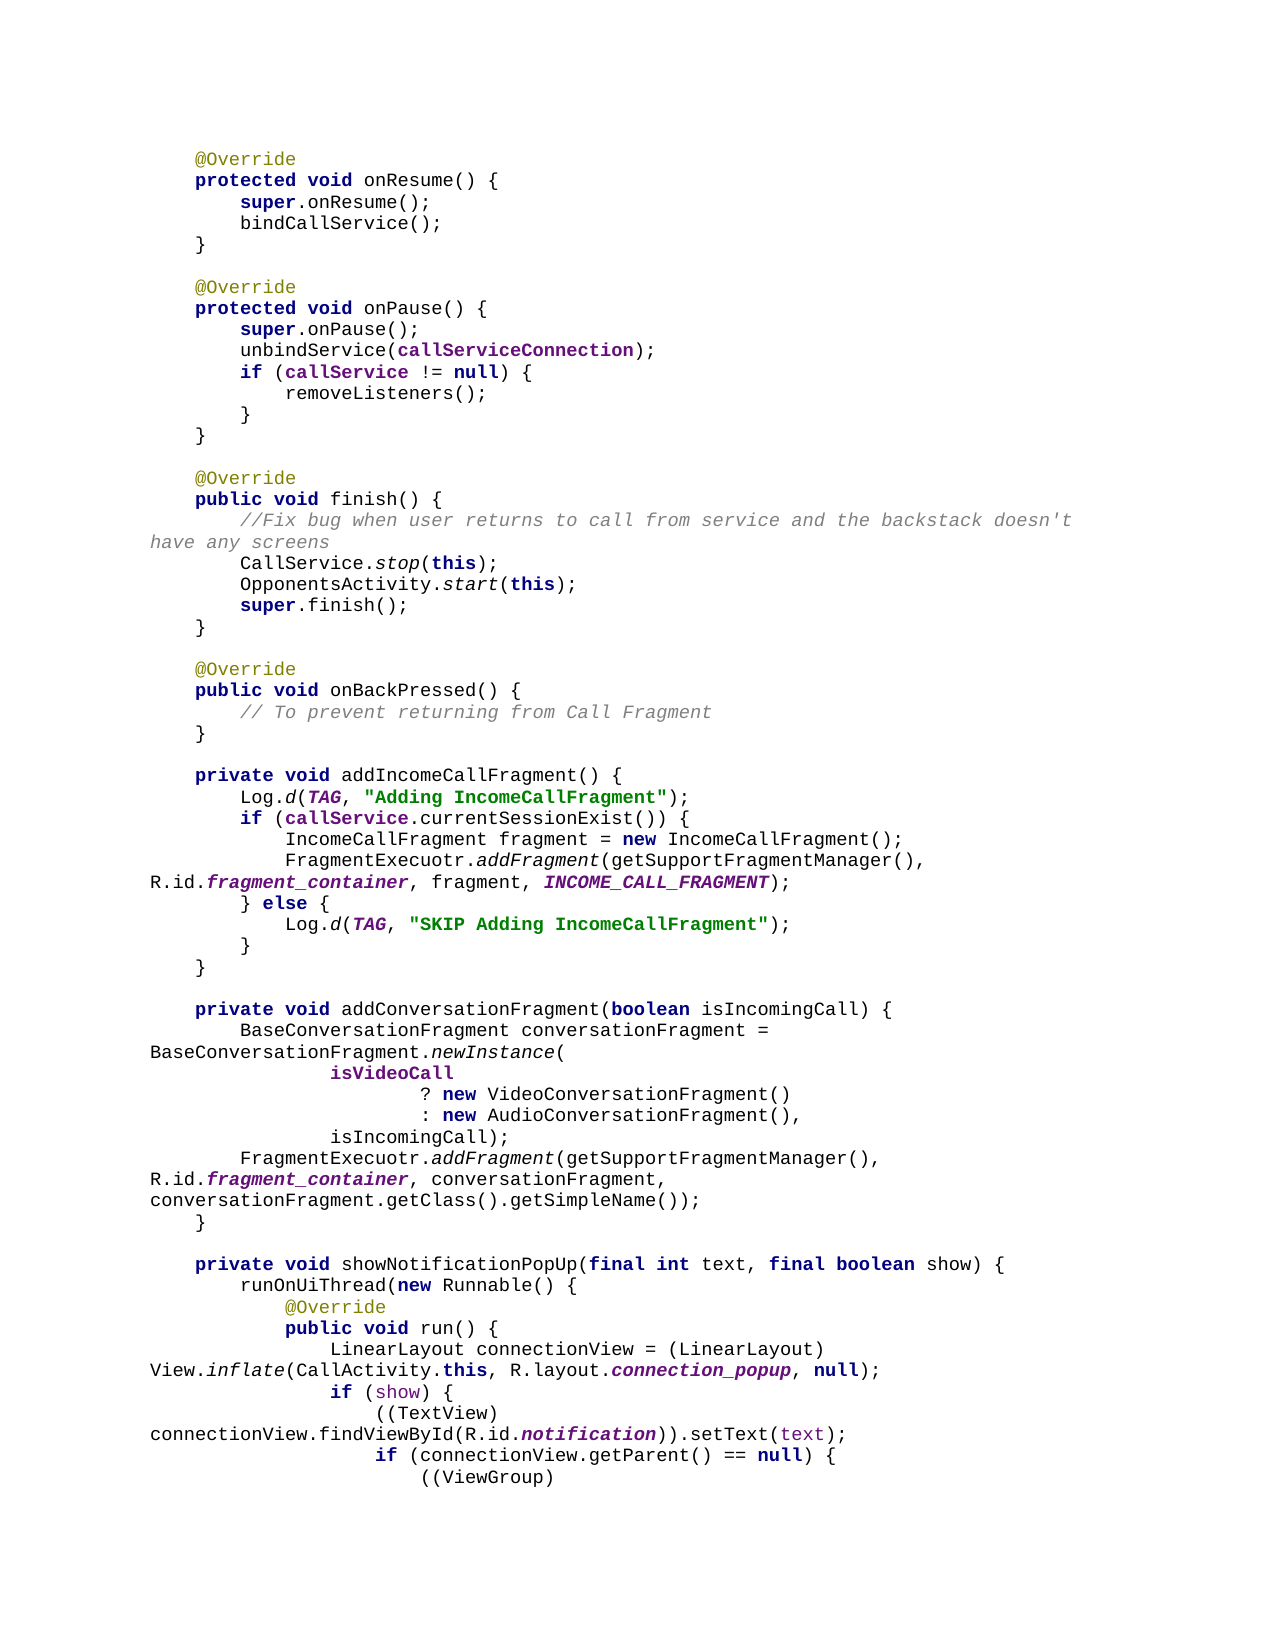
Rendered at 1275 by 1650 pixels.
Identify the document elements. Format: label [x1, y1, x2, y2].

text [150, 150, 1125, 1489]
